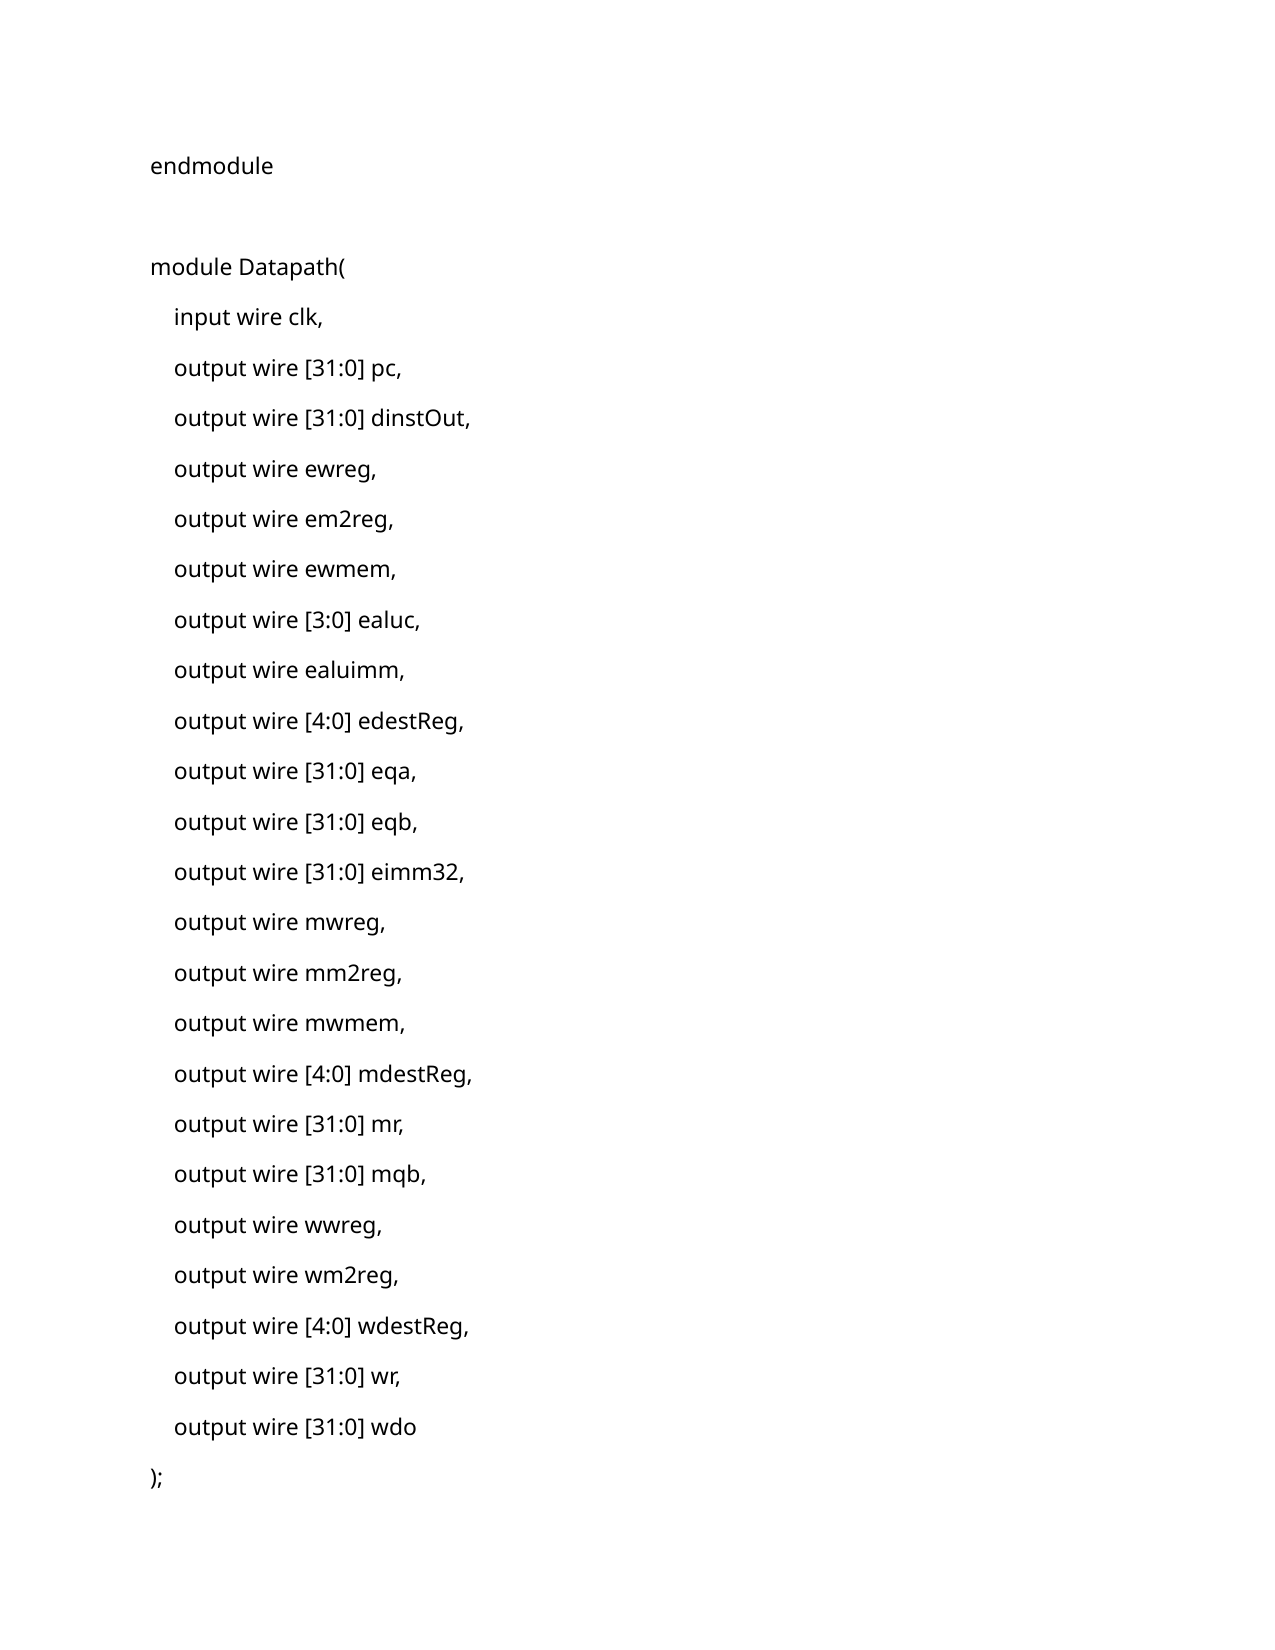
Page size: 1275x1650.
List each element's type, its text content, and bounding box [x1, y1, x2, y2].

text output wire [31:0] mr, [150, 1108, 1125, 1139]
text output wire [4:0] edestReg, [150, 704, 1125, 736]
text output wire [31:0] wr, [150, 1360, 1125, 1391]
text output wire [31:0] mqb, [150, 1158, 1125, 1189]
text output wire ewreg, [150, 452, 1125, 484]
text output wire [31:0] eimm32, [150, 856, 1125, 887]
text ); [150, 1461, 1125, 1492]
text output wire mwmem, [150, 1007, 1125, 1038]
text output wire wwreg, [150, 1209, 1125, 1240]
text output wire [31:0] eqb, [150, 805, 1125, 837]
text output wire [31:0] eqa, [150, 755, 1125, 786]
text output wire mwreg, [150, 906, 1125, 937]
text output wire wm2reg, [150, 1259, 1125, 1290]
text output wire [4:0] wdestReg, [150, 1309, 1125, 1341]
text output wire mm2reg, [150, 957, 1125, 988]
text endmodule [150, 150, 1125, 181]
text module Datapath( [150, 251, 1125, 282]
text output wire [4:0] mdestReg, [150, 1057, 1125, 1089]
text output wire [31:0] wdo [150, 1410, 1125, 1442]
text output wire em2reg, [150, 503, 1125, 534]
text output wire [31:0] pc, [150, 352, 1125, 383]
text output wire ewmem, [150, 553, 1125, 584]
text output wire ealuimm, [150, 654, 1125, 685]
text output wire [3:0] ealuc, [150, 604, 1125, 635]
text input wire clk, [150, 301, 1125, 332]
text output wire [31:0] dinstOut, [150, 402, 1125, 433]
